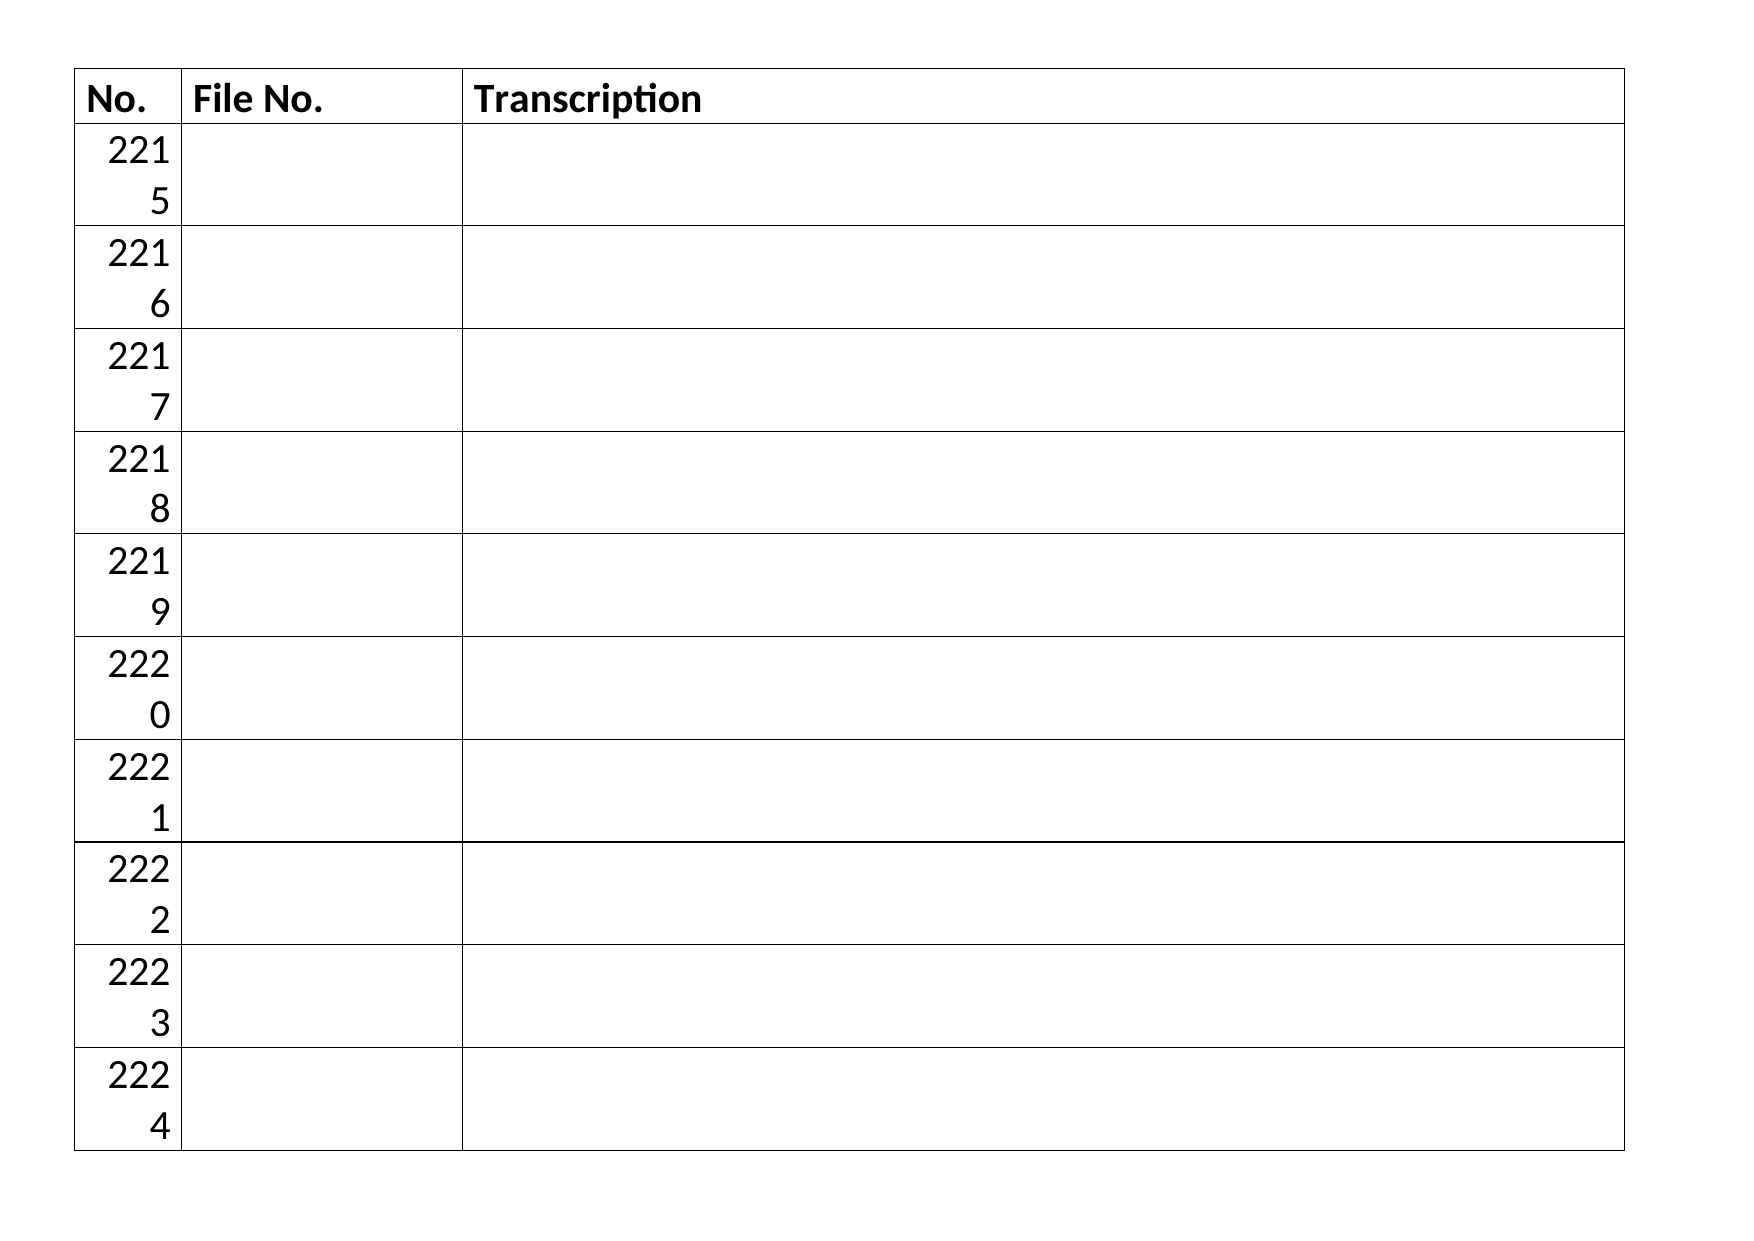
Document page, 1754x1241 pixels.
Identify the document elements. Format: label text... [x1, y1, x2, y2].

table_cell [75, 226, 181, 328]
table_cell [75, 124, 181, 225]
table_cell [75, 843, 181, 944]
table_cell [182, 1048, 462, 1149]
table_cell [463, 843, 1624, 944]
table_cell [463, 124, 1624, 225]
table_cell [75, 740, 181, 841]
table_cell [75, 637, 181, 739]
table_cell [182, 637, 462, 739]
table_header Transcription [463, 69, 1624, 122]
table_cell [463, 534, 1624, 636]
table_header File No. [182, 69, 462, 122]
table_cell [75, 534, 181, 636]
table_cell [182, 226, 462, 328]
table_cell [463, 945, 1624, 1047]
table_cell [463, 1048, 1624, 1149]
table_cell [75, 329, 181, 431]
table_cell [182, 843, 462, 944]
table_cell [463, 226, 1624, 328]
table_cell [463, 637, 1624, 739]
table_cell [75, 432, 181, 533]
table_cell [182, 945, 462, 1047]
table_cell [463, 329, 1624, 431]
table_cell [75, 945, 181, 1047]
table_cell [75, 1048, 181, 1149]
table_header No. [75, 69, 181, 122]
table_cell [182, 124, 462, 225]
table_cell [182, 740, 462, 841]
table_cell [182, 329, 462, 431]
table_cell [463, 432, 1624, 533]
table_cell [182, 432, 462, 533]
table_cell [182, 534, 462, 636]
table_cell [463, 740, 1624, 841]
